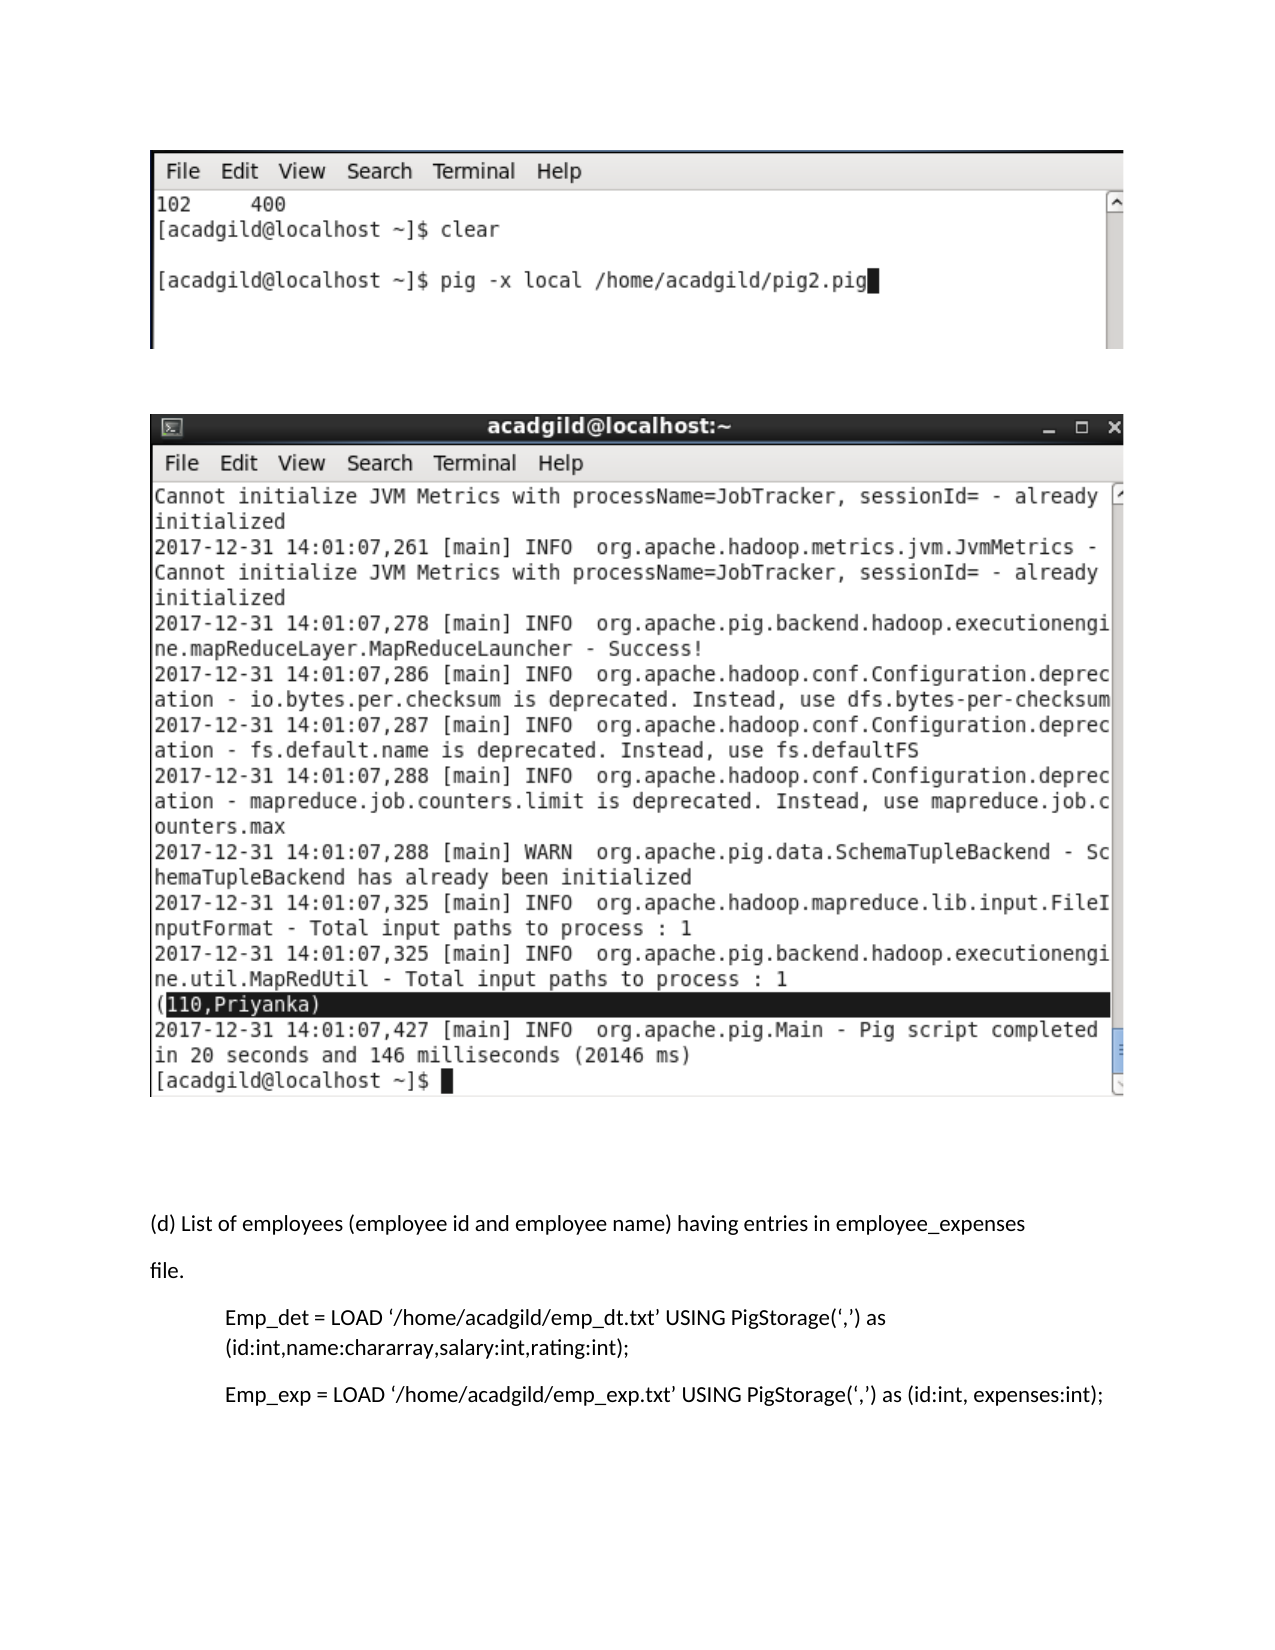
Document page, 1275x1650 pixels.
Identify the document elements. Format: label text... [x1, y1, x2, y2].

text (d) List of employees (employee id and employee name) having entries in employee_expenses [150, 1209, 1125, 1238]
text Emp_exp = LOAD ‘/home/acadgild/emp_exp.txt’ USING PigStorage(‘,’) as (id:int, expenses:int); [150, 1380, 1125, 1408]
picture [150, 150, 1124, 349]
picture [150, 414, 1124, 1097]
text file. [150, 1256, 1125, 1284]
text Emp_det = LOAD ‘/home/acadgild/emp_dt.txt’ USING PigStorage(‘,’) as (id:int,name:chararray,salary:int,rating:int); [225, 1303, 1125, 1362]
